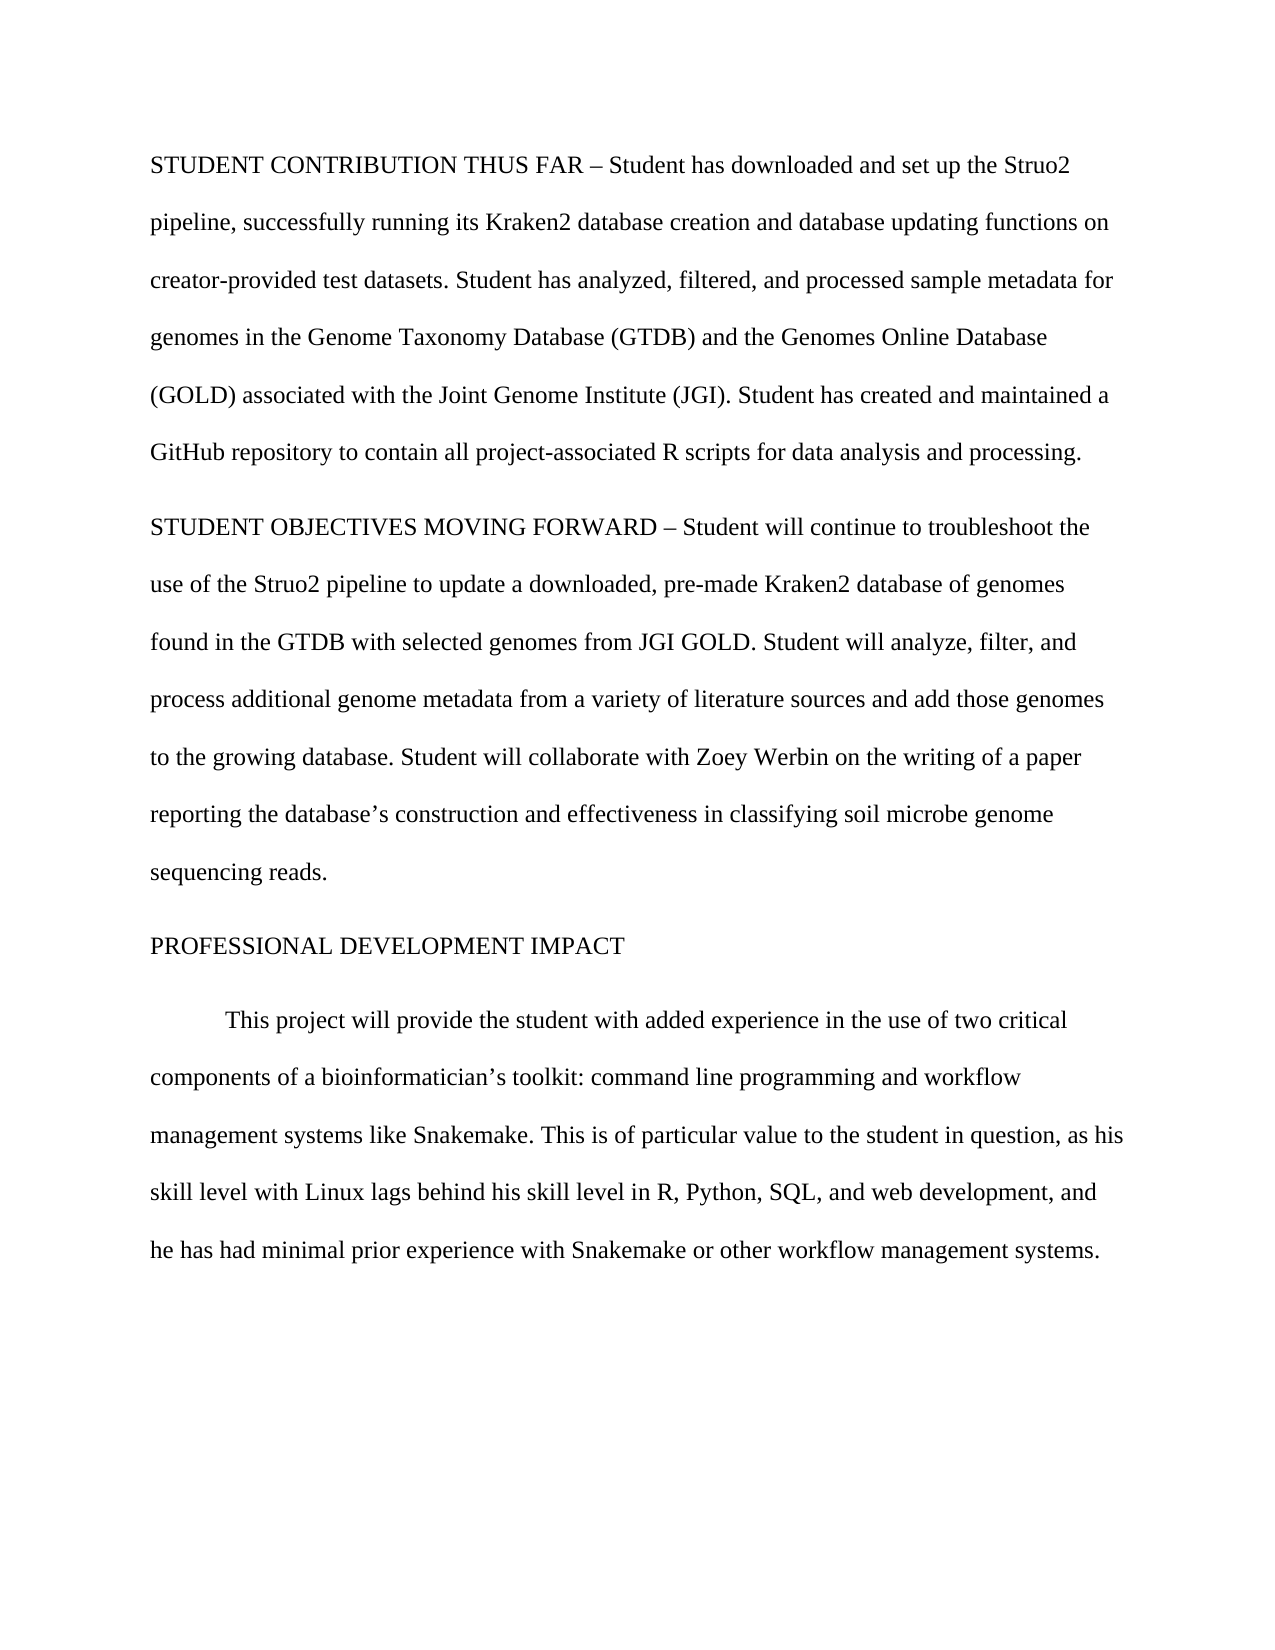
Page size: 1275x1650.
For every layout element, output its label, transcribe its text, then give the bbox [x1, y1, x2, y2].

text STUDENT CONTRIBUTION THUS FAR – Student has downloaded and set up the Struo2 pipeline, successfully running its Kraken2 database creation and database updating functions on creator-provided test datasets. Student has analyzed, filtered, and processed sample metadata for genomes in the Genome Taxonomy Database (GTDB) and the Genomes Online Database (GOLD) associated with the Joint Genome Institute (JGI). Student has created and maintained a GitHub repository to contain all project-associated R scripts for data analysis and processing. [150, 150, 1125, 466]
text PROFESSIONAL DEVELOPMENT IMPACT [150, 931, 1125, 959]
text STUDENT OBJECTIVES MOVING FORWARD – Student will continue to troubleshoot the use of the Struo2 pipeline to update a downloaded, pre-made Kraken2 database of genomes found in the GTDB with selected genomes from JGI GOLD. Student will analyze, filter, and process additional genome metadata from a variety of literature sources and add those genomes to the growing database. Student will collaborate with Zoey Werbin on the writing of a paper reporting the database’s construction and effectiveness in classifying soil microbe genome sequencing reads. [150, 512, 1125, 885]
text This project will provide the student with added experience in the use of two critical components of a bioinformatician’s toolkit: command line programming and workflow management systems like Snakemake. This is of particular value to the student in question, as his skill level with Linux lags behind his skill level in R, Python, SQL, and web development, and he has had minimal prior experience with Snakemake or other workflow management systems. [150, 1005, 1125, 1264]
